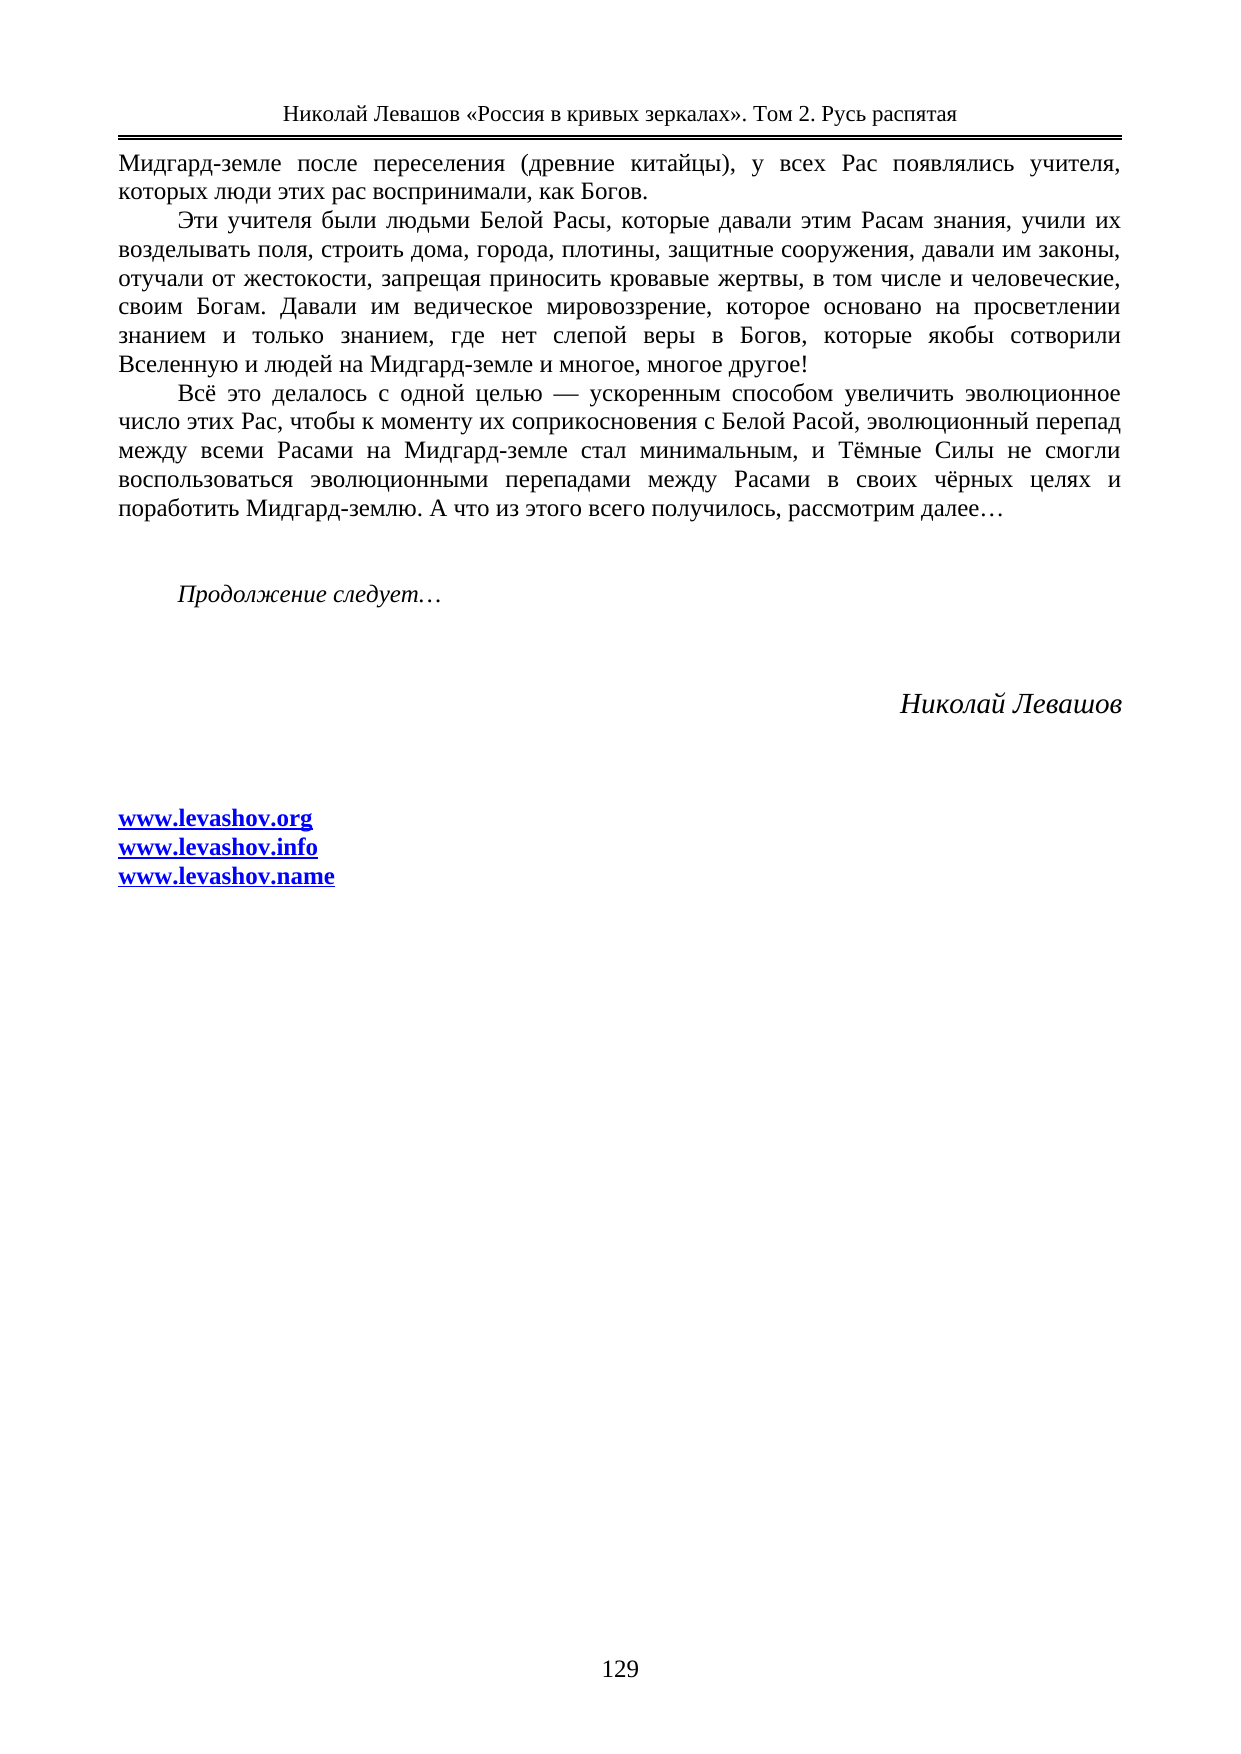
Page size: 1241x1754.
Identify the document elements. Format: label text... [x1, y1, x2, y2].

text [118, 148, 1122, 205]
text Всё это делалось с одной целью — ускоренным способом увеличить эволюционное число этих Рас, чтобы к моменту их соприкосновения с Белой Расой, эволюционный перепад между всеми Расами на Мидгард-земле стал минимальным, и Тёмные Силы не смогли воспользоваться эволюционными перепадами между Расами в своих чёрных целях и поработить Мидгард-землю. А что из этого всего получилось, рассмотрим далее… [118, 378, 1122, 521]
text Эти учителя были людьми Белой Расы, которые давали этим Расам знания, учили их возделывать поля, строить дома, города, плотины, защитные сооружения, давали им законы, отучали от жестокости, запрещая приносить кровавые жертвы, в том числе и человеческие, своим Богам. Давали им ведическое мировоззрение, которое основано на просветлении знанием и только знанием, где нет слепой веры в Богов, которые якобы сотворили Вселенную и людей на Мидгард-земле и многое, многое другое! [118, 205, 1122, 378]
text www.levashov.org www.levashov.info www.levashov.name [118, 803, 1122, 890]
text Николай Левашов [118, 686, 1122, 720]
text Продолжение следует… [118, 579, 1122, 608]
